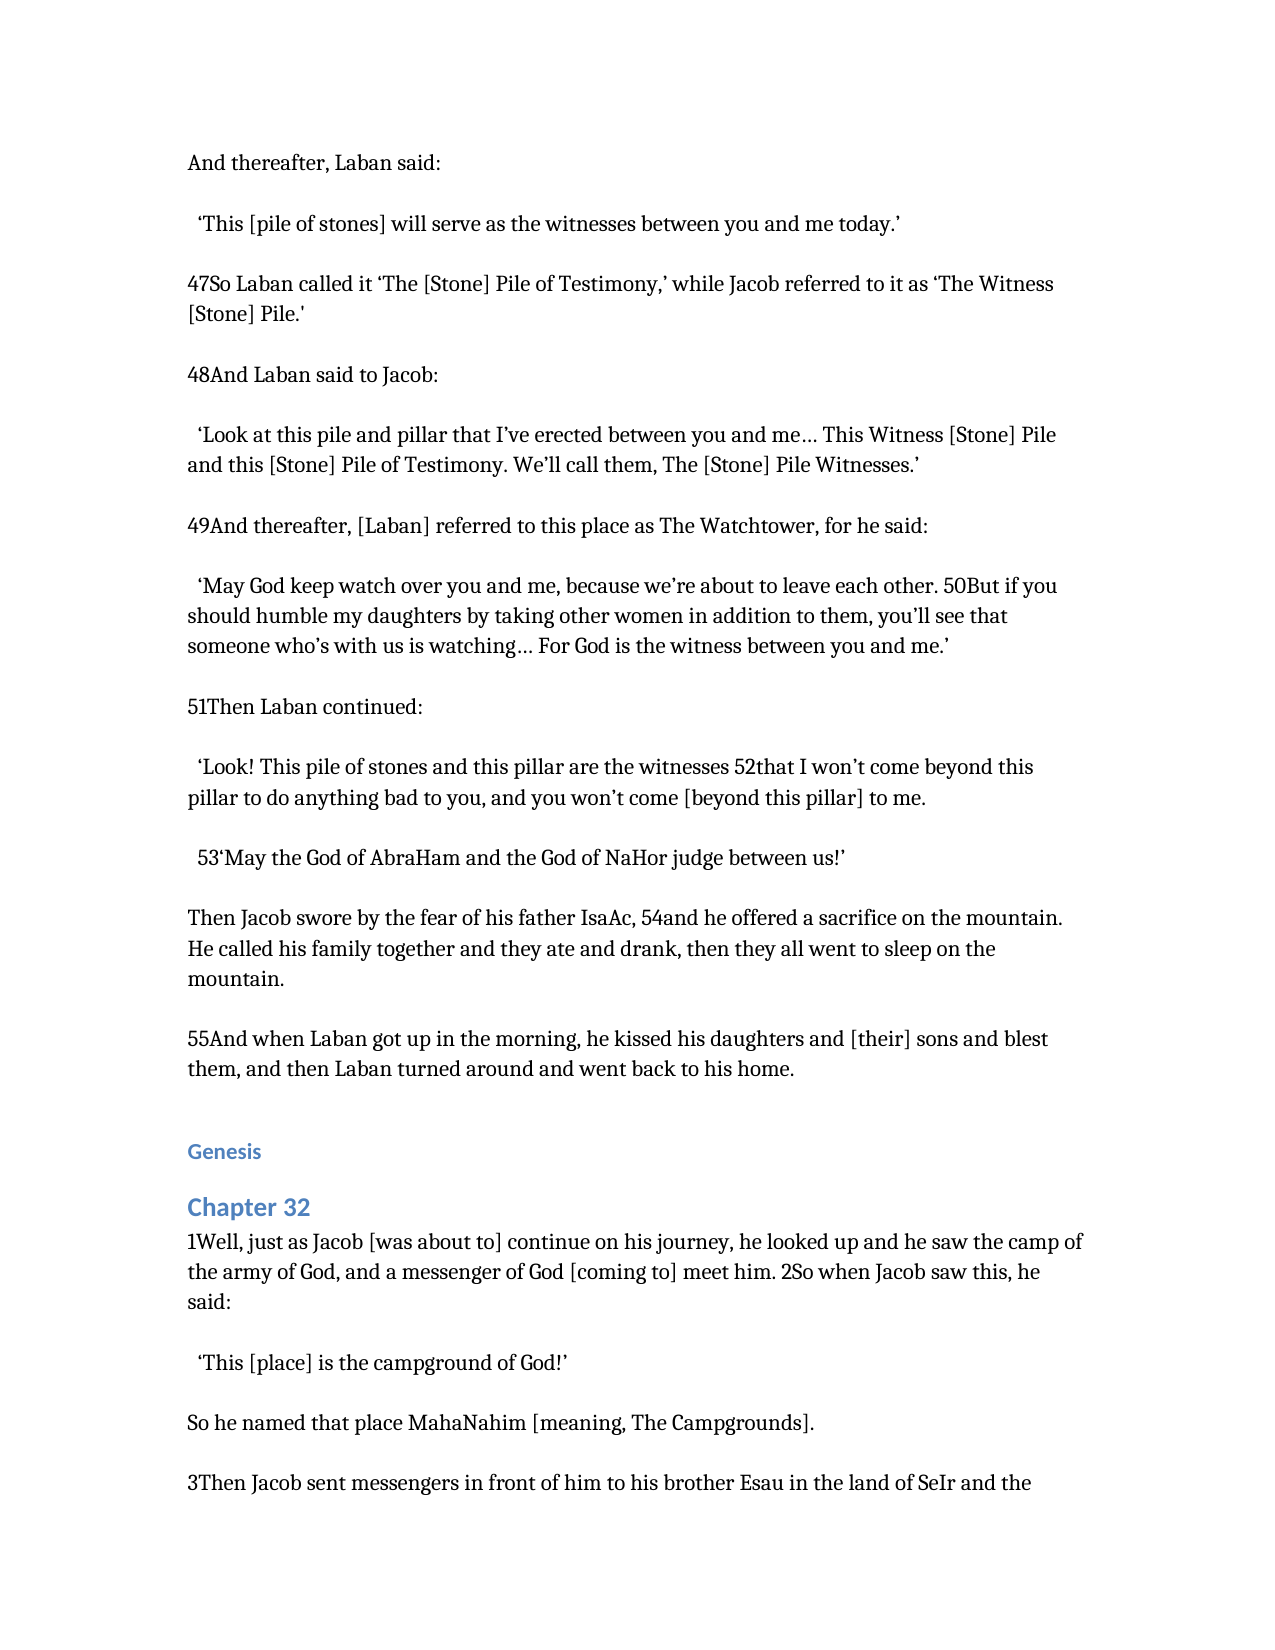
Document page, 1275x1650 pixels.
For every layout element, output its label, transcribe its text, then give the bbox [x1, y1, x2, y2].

subtitle Chapter 32 [187, 1191, 1087, 1223]
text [187, 150, 1087, 1113]
subtitle Genesis [187, 1137, 1087, 1166]
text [187, 1228, 1087, 1496]
